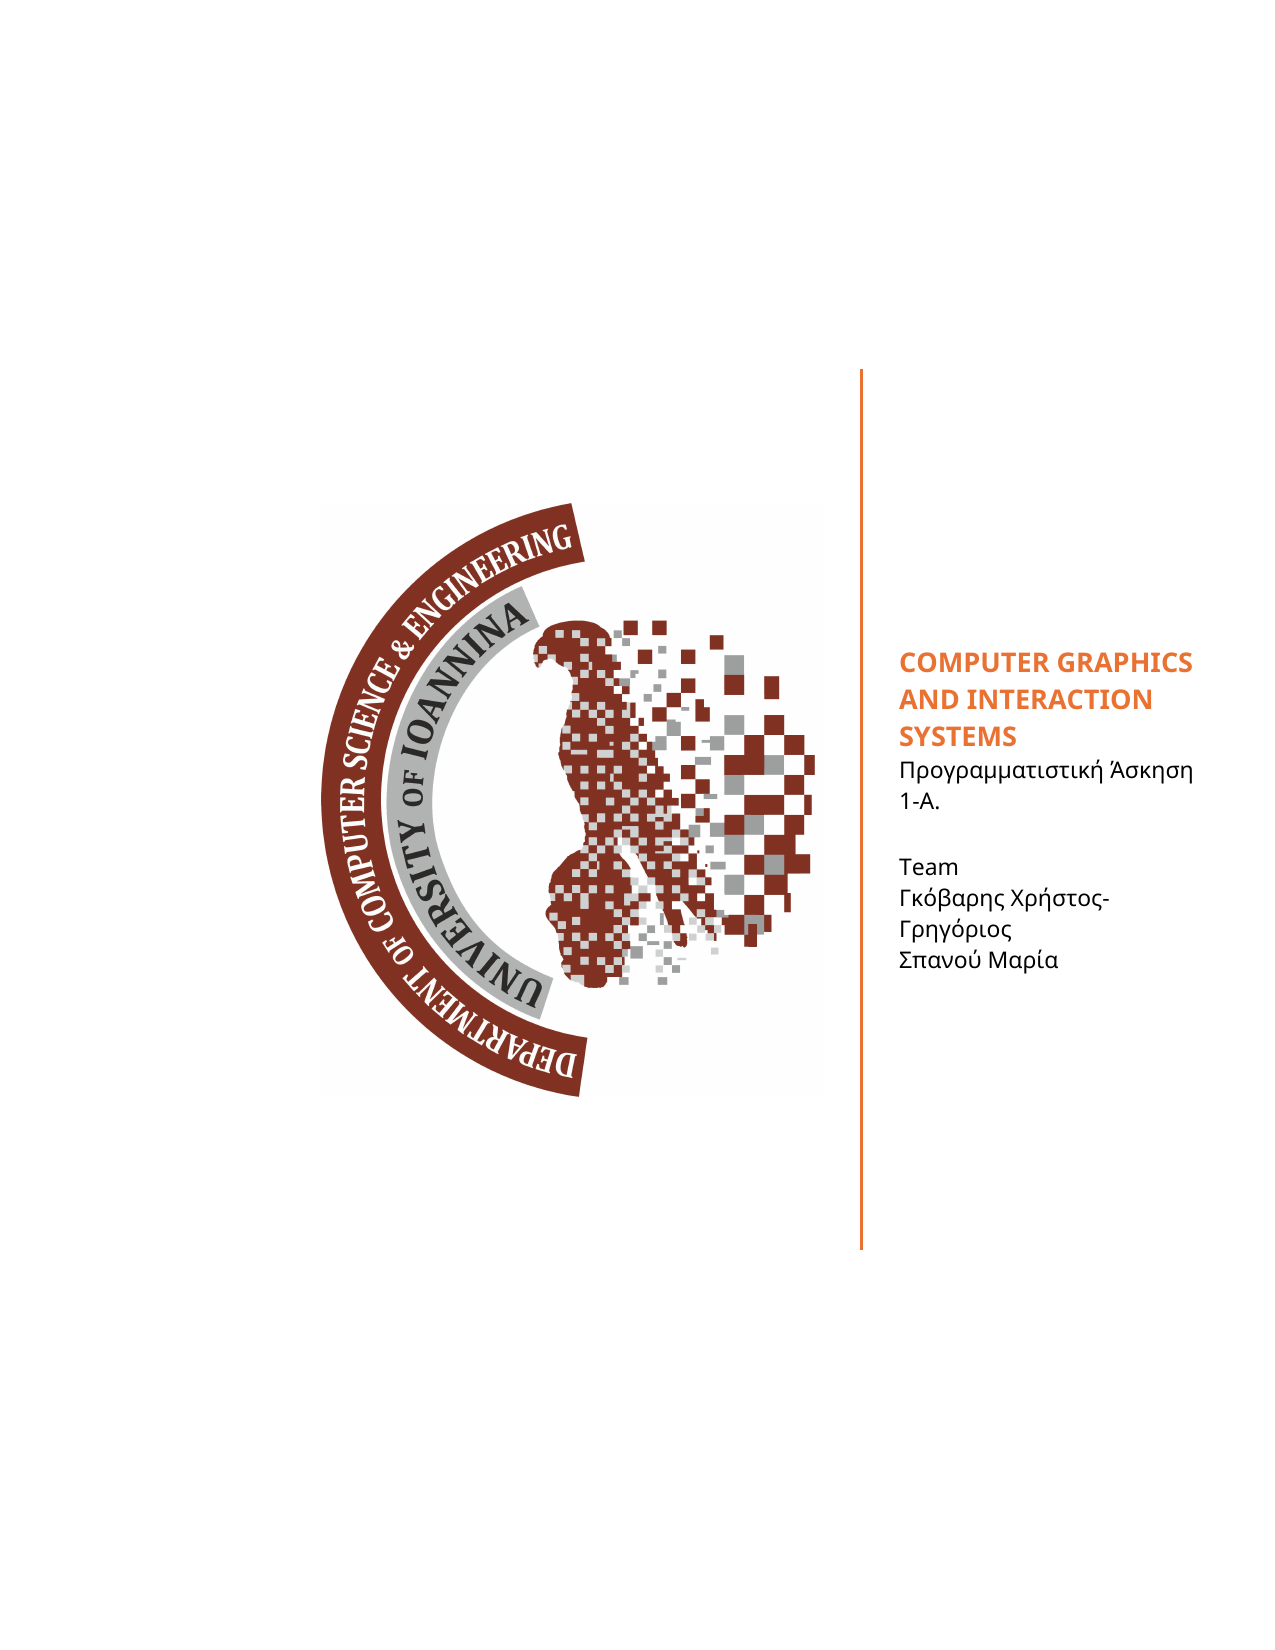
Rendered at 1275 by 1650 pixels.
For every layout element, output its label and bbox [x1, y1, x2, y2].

picture [321, 503, 824, 1097]
